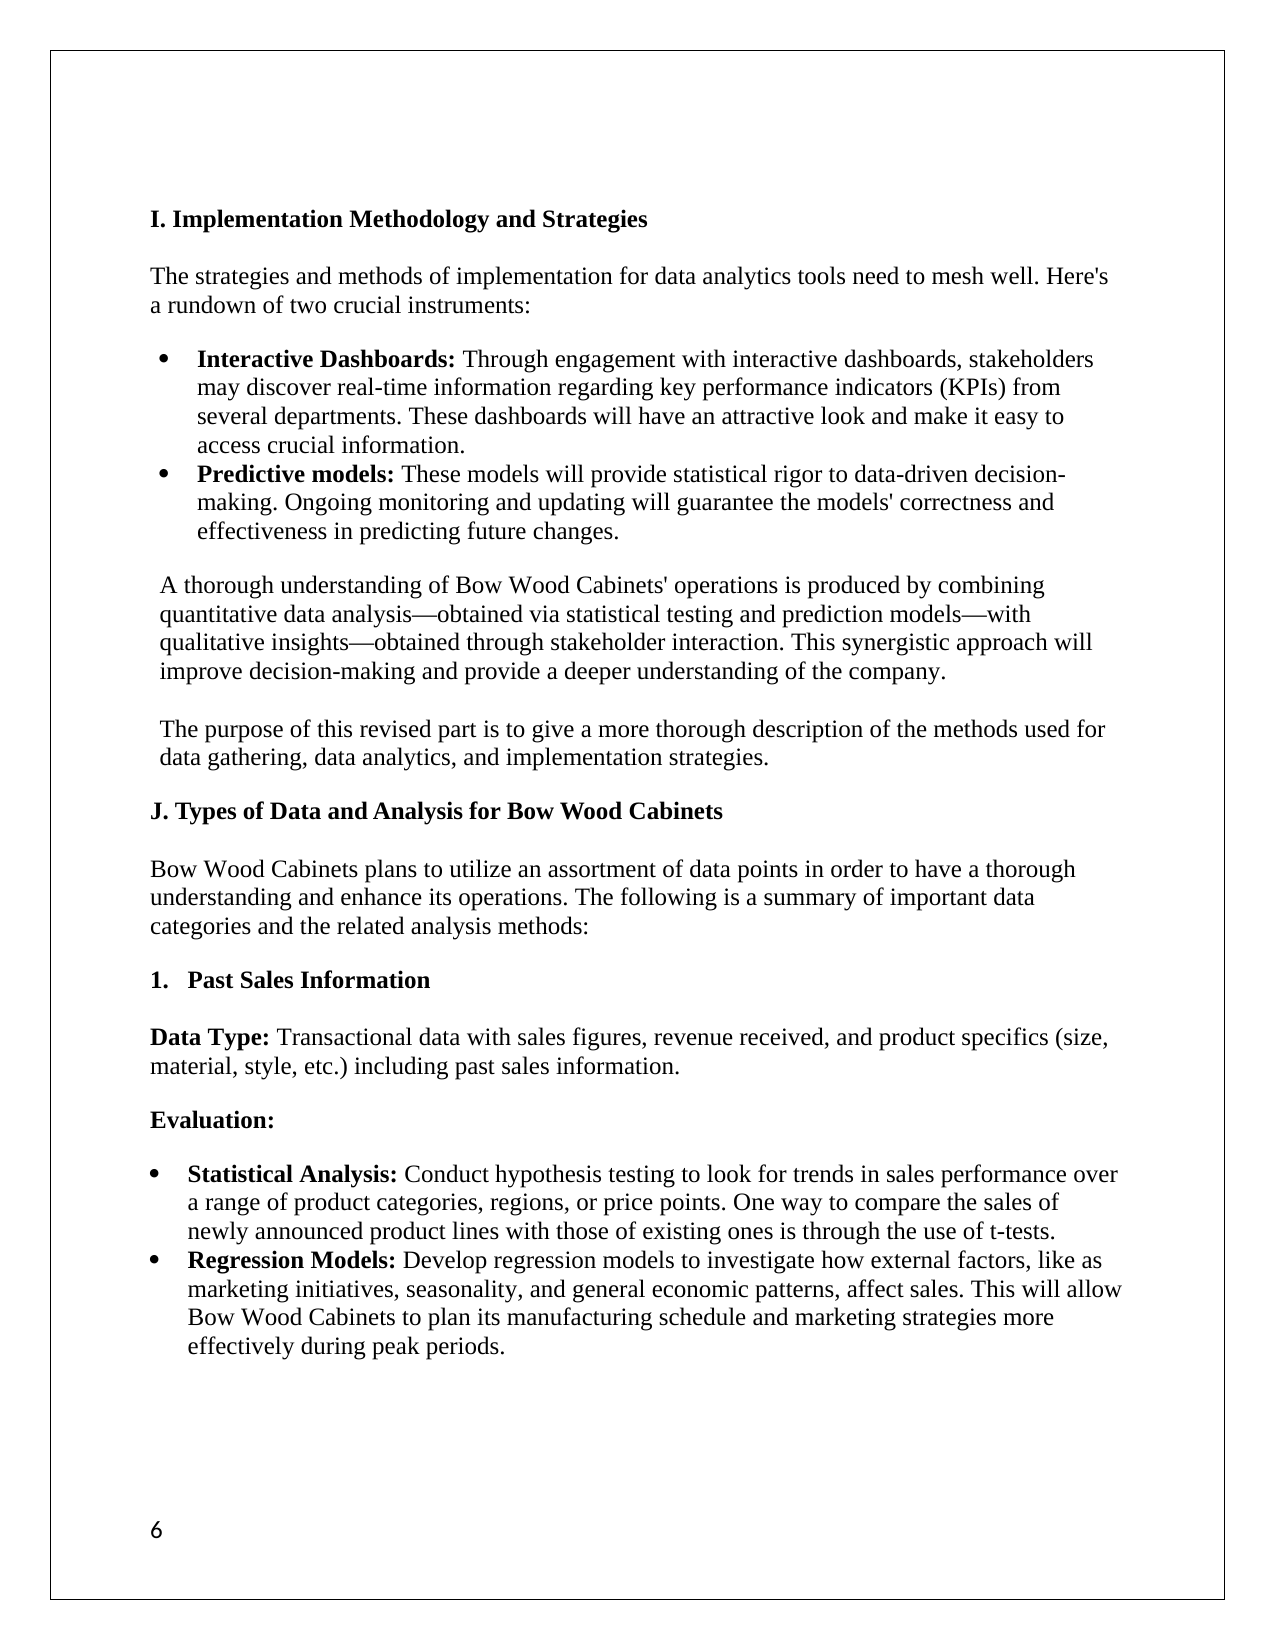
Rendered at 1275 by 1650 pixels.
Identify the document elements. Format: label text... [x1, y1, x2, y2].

text A thorough understanding of Bow Wood Cabinets' operations is produced by combining quantitative data analysis—obtained via statistical testing and prediction models—with qualitative insights—obtained through stakeholder interaction. This synergistic approach will improve decision-making and provide a deeper understanding of the company. The purpose of this revised part is to give a more thorough description of the methods used for data gathering, data analytics, and implementation strategies. [159, 570, 1125, 771]
list Past Sales Information [150, 965, 1125, 994]
list Regression Models: Develop regression models to investigate how external factors, like as marketing initiatives, seasonality, and general economic patterns, affect sales. This will allow Bow Wood Cabinets to plan its manufacturing schedule and marketing strategies more effectively during peak periods. [150, 1245, 1125, 1391]
list Statistical Analysis: Conduct hypothesis testing to look for trends in sales performance over a range of product categories, regions, or price points. One way to compare the sales of newly announced product lines with those of existing ones is through the use of t-tests. [150, 1159, 1125, 1245]
text Evaluation: [150, 1105, 1125, 1134]
text J. Types of Data and Analysis for Bow Wood Cabinets [150, 796, 1125, 825]
list Predictive models: These models will provide statistical rigor to data-driven decision-making. Ongoing monitoring and updating will guarantee the models' correctness and effectiveness in predicting future changes. [159, 459, 1125, 545]
text Data Type: Transactional data with sales figures, revenue received, and product specifics (size, material, style, etc.) including past sales information. [150, 1022, 1125, 1080]
list Interactive Dashboards: Through engagement with interactive dashboards, stakeholders may discover real-time information regarding key performance indicators (KPIs) from several departments. These dashboards will have an attractive look and make it easy to access crucial information. [159, 344, 1125, 459]
text Bow Wood Cabinets plans to utilize an assortment of data points in order to have a thorough understanding and enhance its operations. The following is a summary of important data categories and the related analysis methods: [150, 854, 1125, 940]
text I. Implementation Methodology and Strategies [150, 204, 1125, 232]
text The strategies and methods of implementation for data analytics tools need to mesh well. Here's a rundown of two crucial instruments: [150, 261, 1125, 319]
